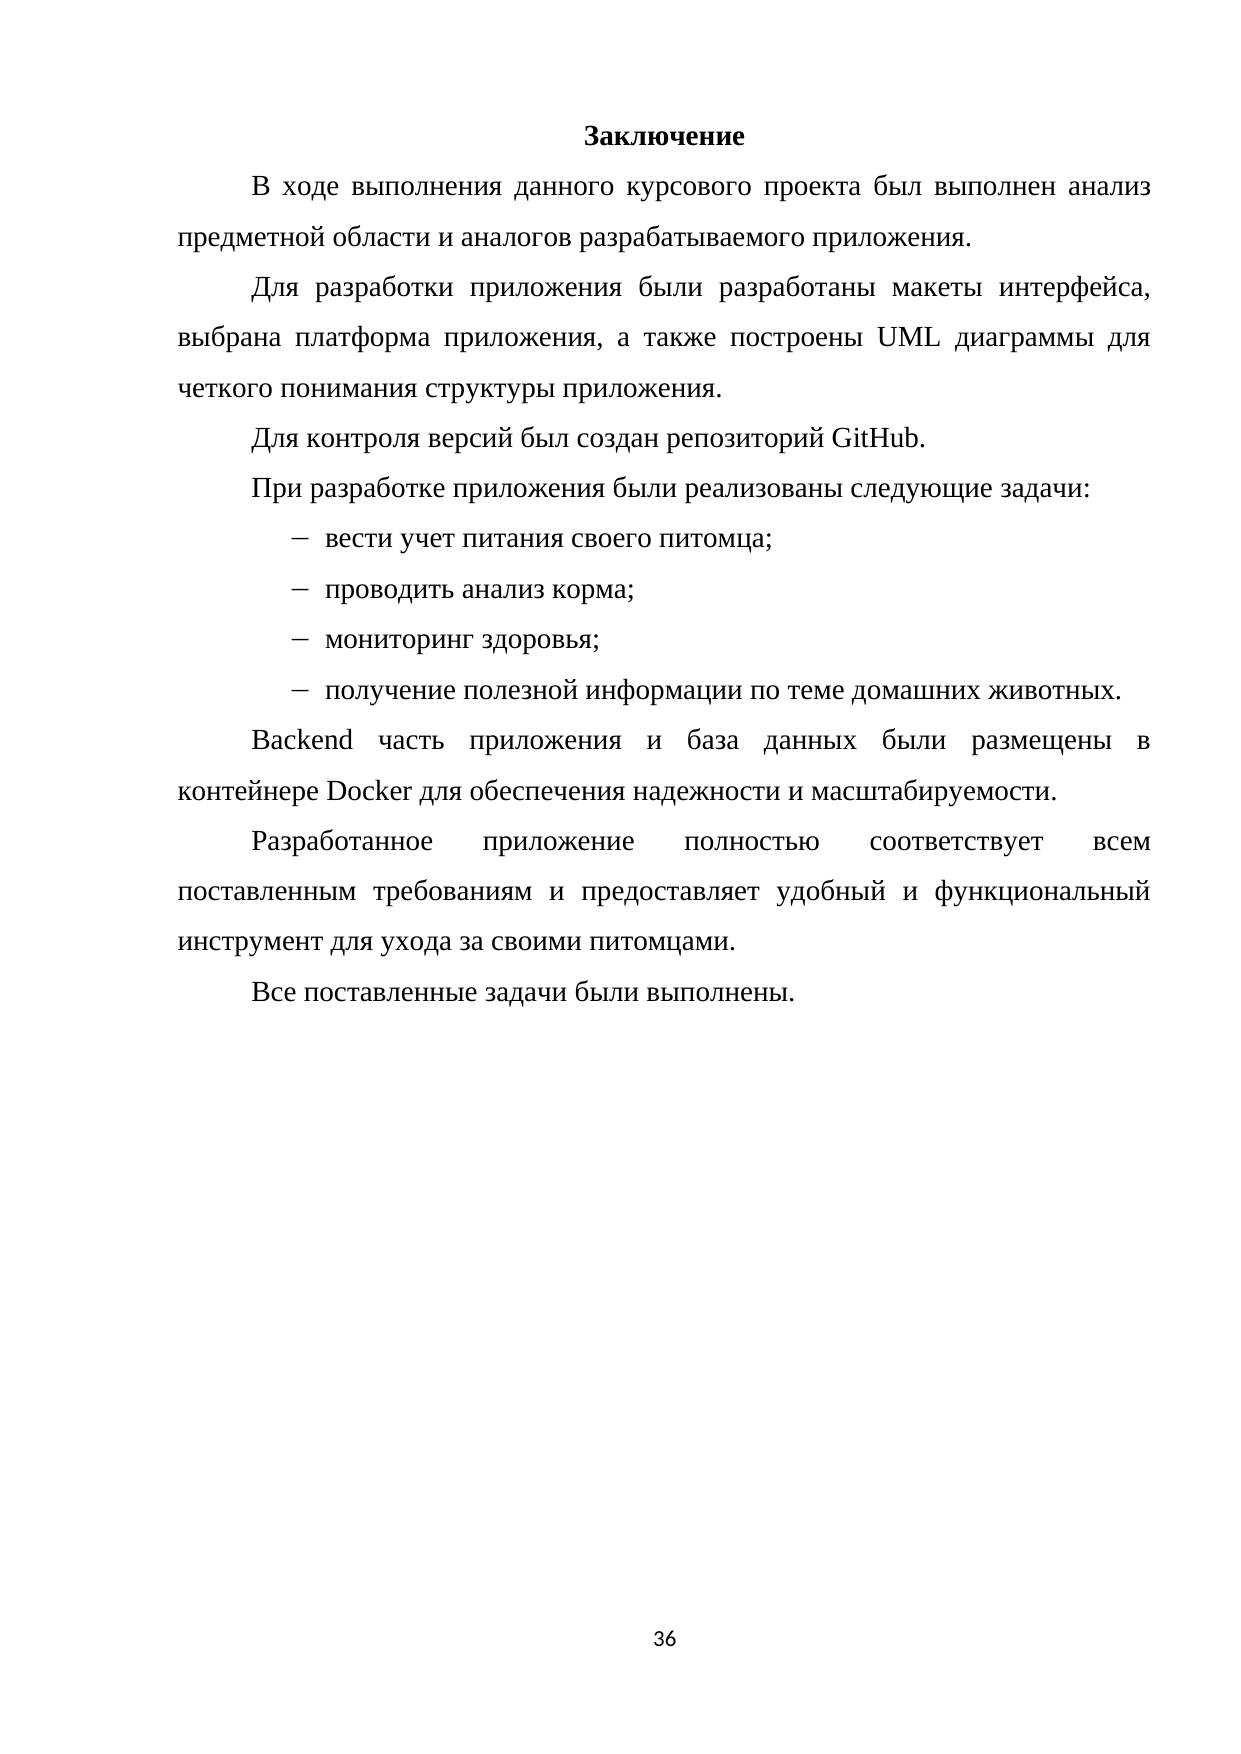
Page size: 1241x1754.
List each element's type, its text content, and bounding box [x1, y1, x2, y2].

text Все поставленные задачи были выполнены. [177, 974, 1152, 1007]
text мониторинг здоровья; [251, 621, 1152, 655]
text При разработке приложения были реализованы следующие задачи: [177, 470, 1152, 504]
text Заключение [177, 118, 1152, 152]
text проводить анализ корма; [177, 571, 1152, 605]
text В ходе выполнения данного курсового проекта был выполнен анализ предметной области и аналогов разрабатываемого приложения. [177, 168, 1152, 252]
text Разработанное приложение полностью соответствует всем поставленным требованиям и предоставляет удобный и функциональный инструмент для ухода за своими питомцами. [177, 823, 1152, 957]
text Для контроля версий был создан репозиторий GitHub. [177, 420, 1152, 453]
text получение полезной информации по теме домашних животных. [251, 672, 1152, 706]
text вести учет питания своего питомца; [251, 521, 1152, 554]
text Для разработки приложения были разработаны макеты интерфейса, выбрана платформа приложения, а также построены UML диаграммы для четкого понимания структуры приложения. [177, 269, 1152, 403]
text Backend часть приложения и база данных были размещены в контейнере Docker для обеспечения надежности и масштабируемости. [177, 722, 1152, 806]
